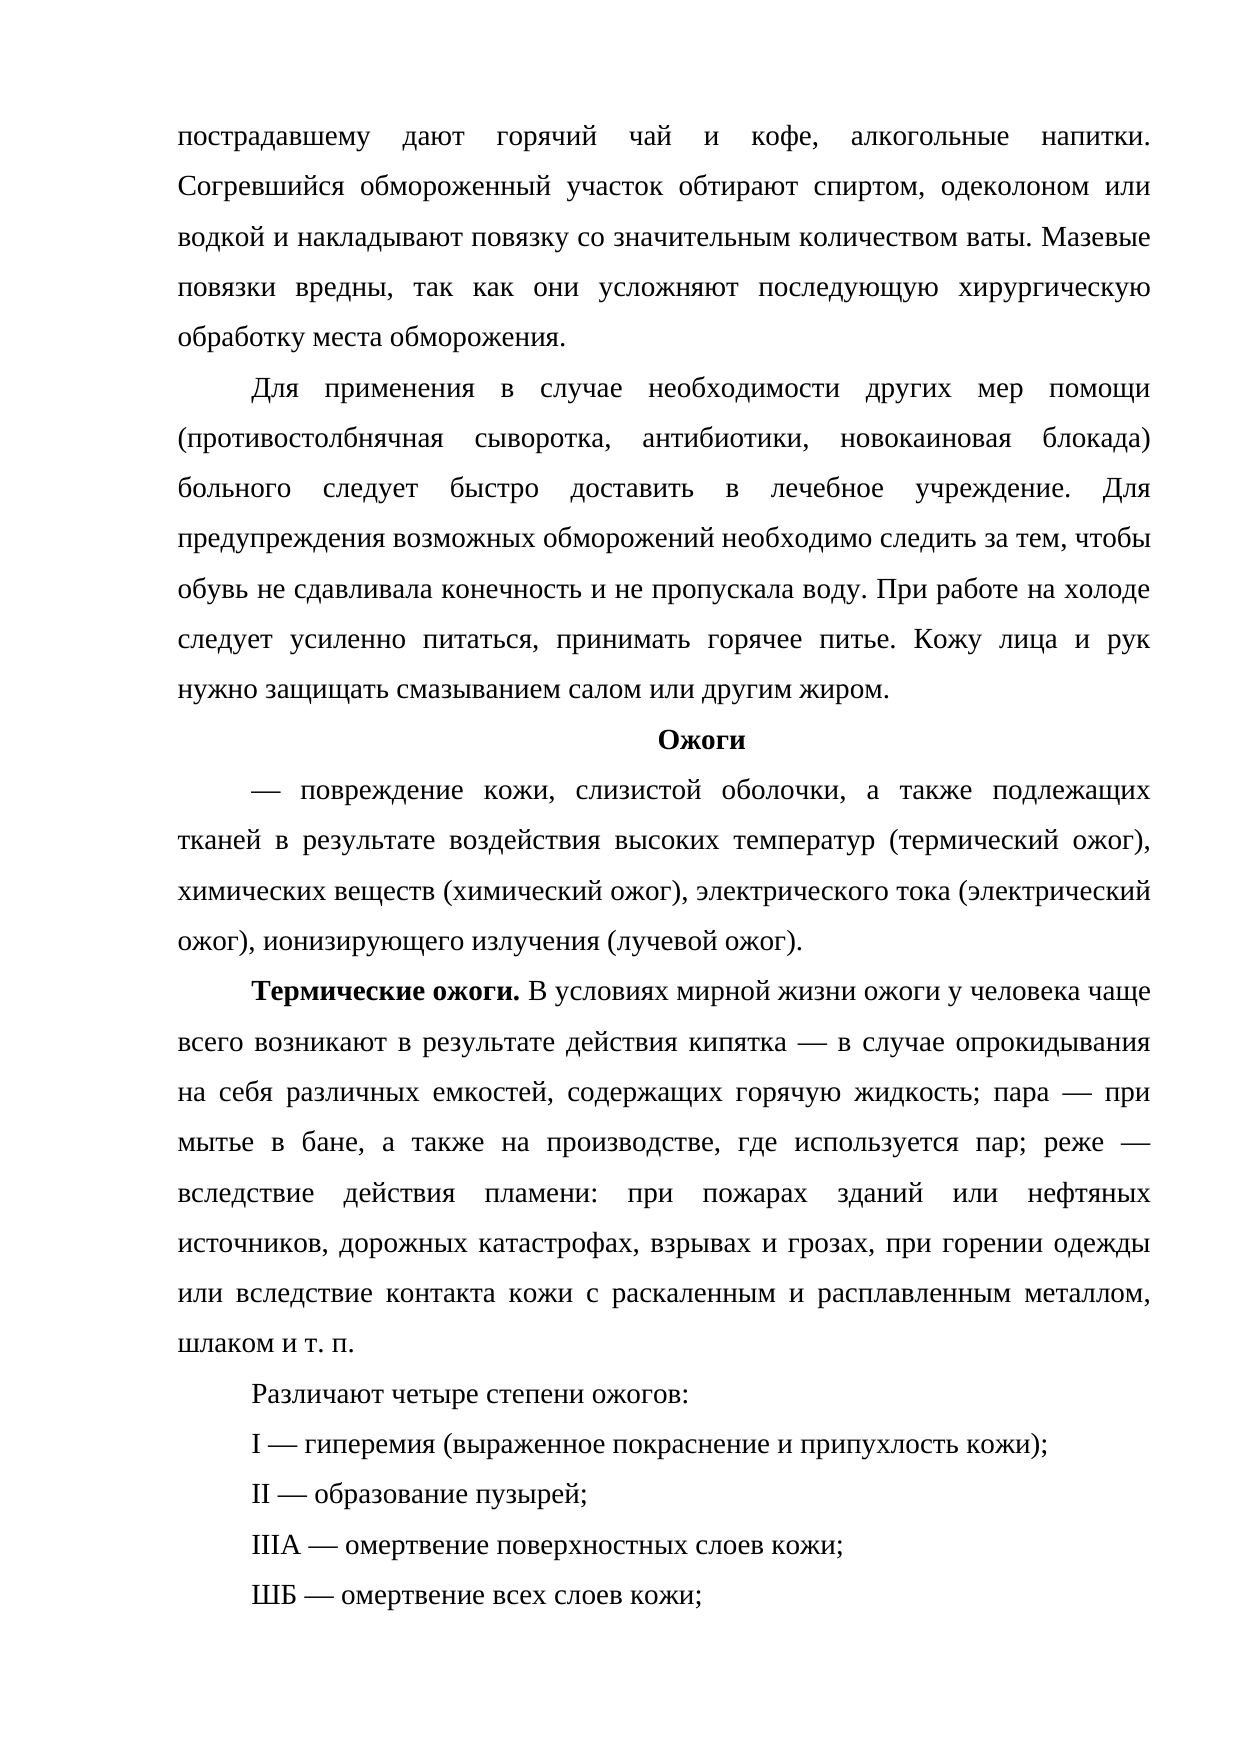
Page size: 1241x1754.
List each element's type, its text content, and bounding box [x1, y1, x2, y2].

text ШБ — омертвение всех слоев кожи; [177, 1577, 1152, 1611]
text Различают четыре степени ожогов: [177, 1376, 1152, 1409]
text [177, 118, 1152, 353]
text IIIA — омертвение поверхностных слоев кожи; [177, 1527, 1152, 1560]
text II — образование пузырей; [177, 1477, 1152, 1510]
text Для применения в случае необходимости других мер помощи (противостолбнячная сыворотка, антибиотики, новокаиновая блокада) больного следует быстро доставить в лечебное учреждение. Для предупреждения возможных обморожений необходимо следить за тем, чтобы обувь не сдавливала конечность и не пропускала воду. При работе на холоде следует усиленно питаться, принимать горячее питье. Кожу лица и рук нужно защищать смазыванием салом или другим жиром. [177, 370, 1152, 705]
text Ожоги [177, 722, 1152, 755]
text — повреждение кожи, слизистой оболочки, а также подлежащих тканей в результате воздействия высоких температур (термический ожог), химических веществ (химический ожог), электрического тока (электрический ожог), ионизирующего излучения (лучевой ожог). [177, 772, 1152, 957]
text Термические ожоги. В условиях мирной жизни ожоги у человека чаще всего возникают в результате действия кипятка — в случае опрокидывания на себя различных емкостей, содержащих горячую жидкость; пара — при мытье в бане, а также на производстве, где используется пар; реже — вследствие действия пламени: при пожарах зданий или нефтяных источников, дорожных катастрофах, взрывах и грозах, при горении одежды или вследствие контакта кожи с раскаленным и расплавленным металлом, шлаком и т. п. [177, 973, 1152, 1359]
text I — гиперемия (выраженное покраснение и припухлость кожи); [177, 1426, 1152, 1460]
